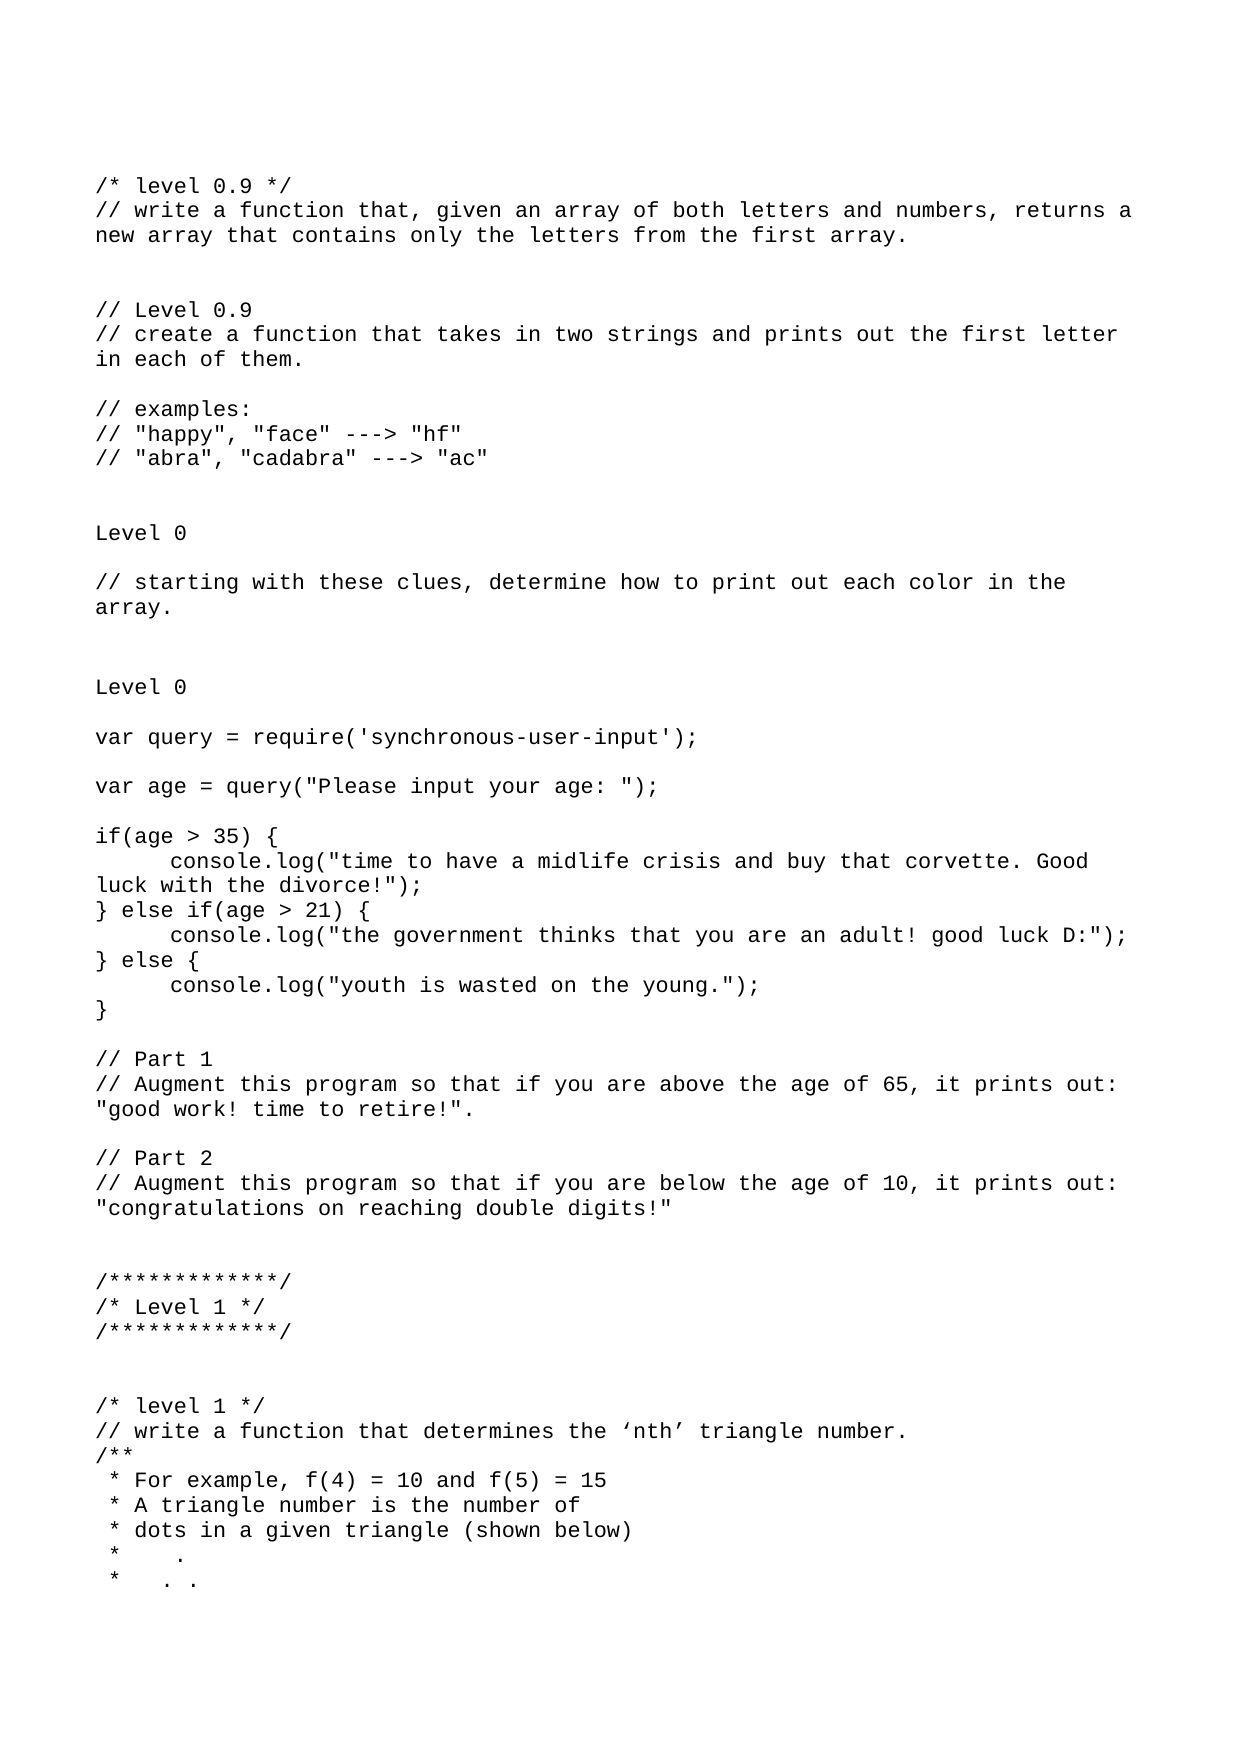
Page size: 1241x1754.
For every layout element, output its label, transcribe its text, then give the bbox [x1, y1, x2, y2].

text /** [95, 1445, 1146, 1470]
text * . [95, 1544, 1146, 1569]
text } else if(age > 21) { [95, 899, 1146, 924]
text * For example, f(4) = 10 and f(5) = 15 [95, 1470, 1146, 1494]
text Level 0 [95, 522, 1146, 547]
text /*************/ [95, 1271, 1146, 1296]
text * dots in a given triangle (shown below) [95, 1519, 1146, 1544]
text // write a function that, given an array of both letters and numbers, returns a new array that contains only the letters from the first array. [95, 199, 1146, 249]
text // "happy", "face" ---> "hf" [95, 423, 1146, 447]
text // Augment this program so that if you are above the age of 65, it prints out: "good work! time to retire!". [95, 1073, 1146, 1123]
text } else { [95, 949, 1146, 974]
text if(age > 35) { [95, 825, 1146, 850]
text * A triangle number is the number of [95, 1494, 1146, 1519]
text Level 0 [95, 652, 1146, 701]
text } [95, 999, 1146, 1023]
text // Part 2 [95, 1147, 1146, 1172]
text // write a function that determines the ‘nth’ triangle number. [95, 1420, 1146, 1445]
text // examples: [95, 398, 1146, 423]
text var age = query("Please input your age: "); [95, 776, 1146, 800]
text var query = require('synchronous-user-input'); [95, 726, 1146, 751]
text // create a function that takes in two strings and prints out the first letter in each of them. [95, 323, 1146, 373]
text // "abra", "cadabra" ---> "ac" [95, 447, 1146, 472]
text /* level 0.9 */ [95, 175, 1146, 199]
text console.log("the government thinks that you are an adult! good luck D:"); [95, 924, 1146, 949]
text console.log("youth is wasted on the young."); [95, 974, 1146, 999]
text * . . [95, 1569, 1146, 1594]
text /*************/ [95, 1321, 1146, 1346]
text /* Level 1 */ [95, 1296, 1146, 1321]
text /* level 1 */ [95, 1346, 1146, 1420]
text console.log("time to have a midlife crisis and buy that corvette. Good luck with the divorce!"); [95, 850, 1146, 899]
text // starting with these clues, determine how to print out each color in the array. [95, 571, 1146, 652]
text // Level 0.9 [95, 299, 1146, 323]
text // Augment this program so that if you are below the age of 10, it prints out: "congratulations on reaching double digits!" [95, 1172, 1146, 1222]
text // Part 1 [95, 1048, 1146, 1073]
